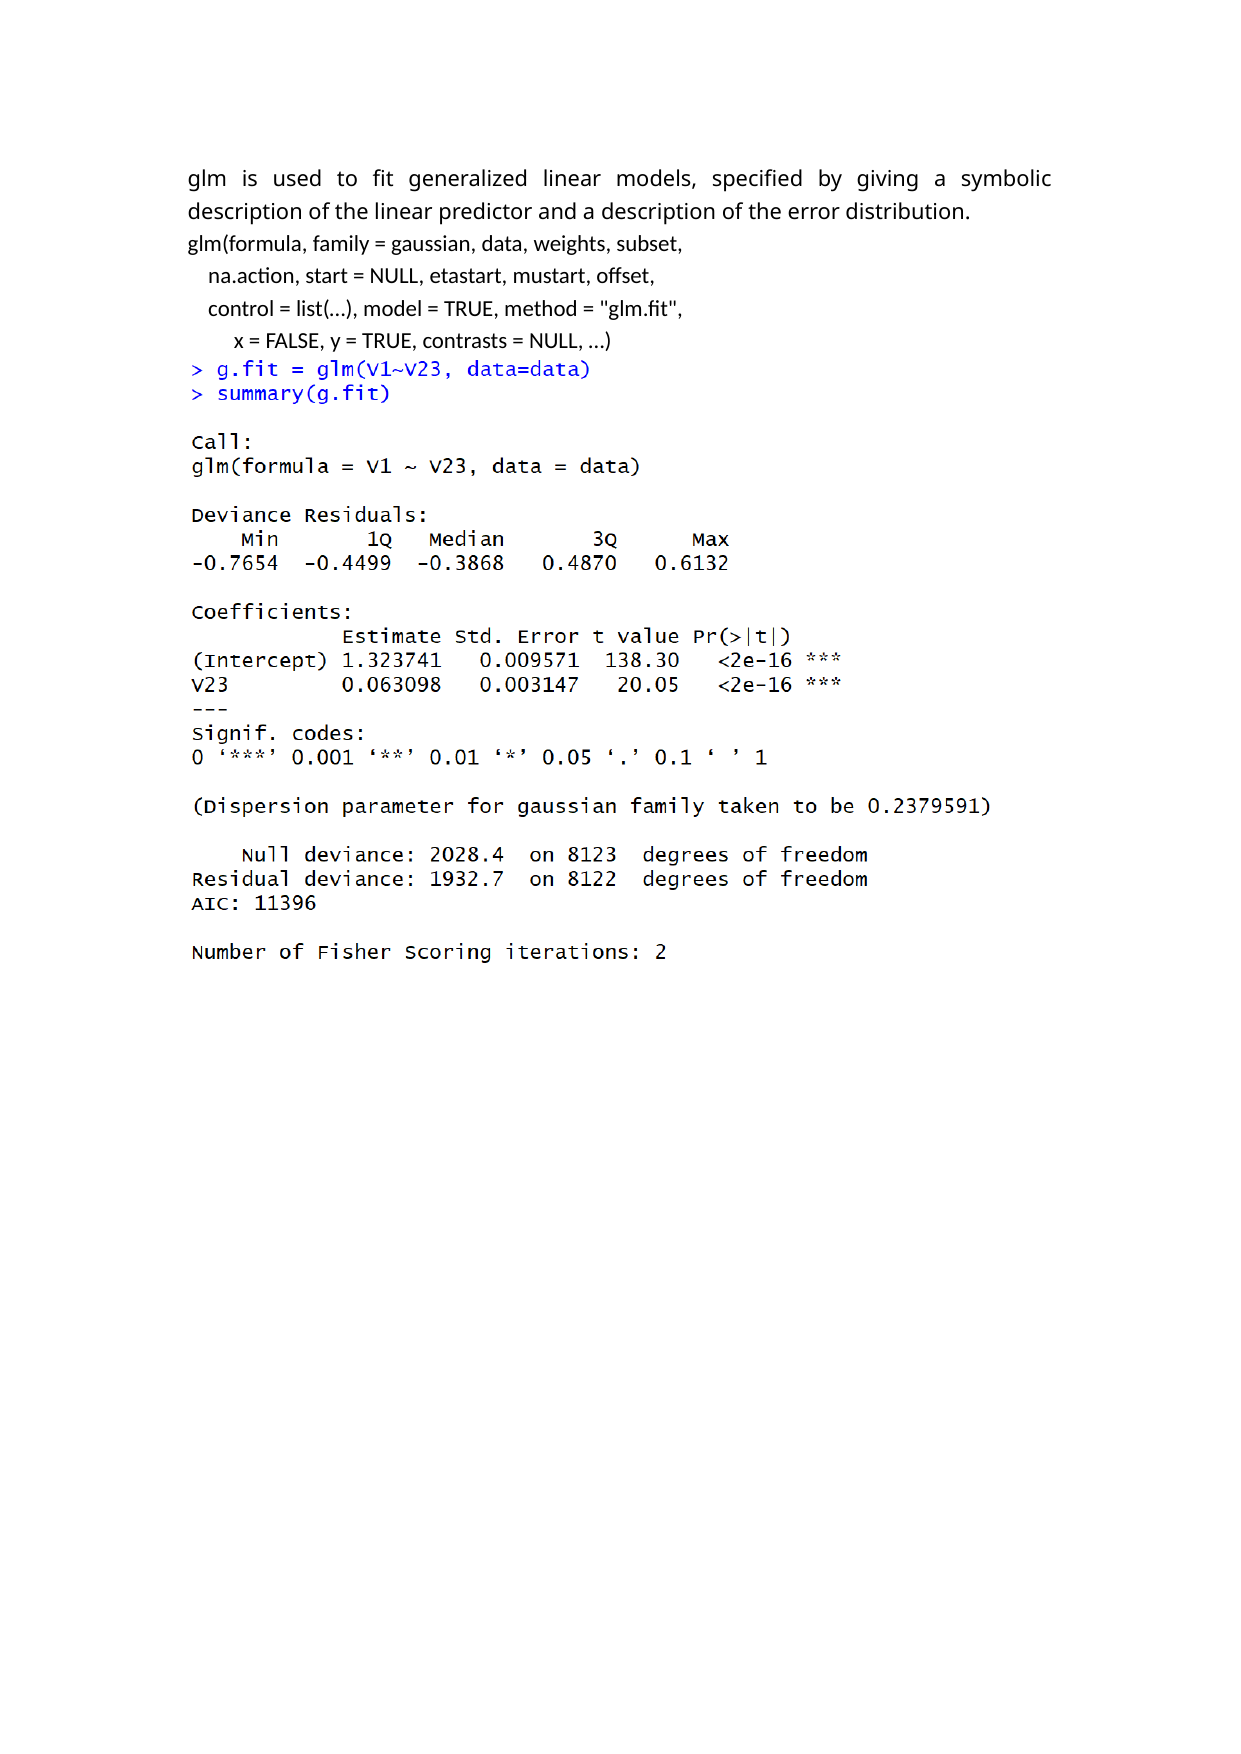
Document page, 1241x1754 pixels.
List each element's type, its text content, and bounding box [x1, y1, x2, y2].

text glm(formula, family = gaussian, data, weights, subset, [187, 227, 1053, 259]
text na.action, start = NULL, etastart, mustart, offset, [187, 259, 1053, 292]
text x = FALSE, y = TRUE, contrasts = NULL, …) [187, 324, 1053, 357]
text glm is used to fit generalized linear models, specified by giving a symbolic description of the linear predictor and a description of the error distribution. [187, 162, 1053, 227]
text control = list(…), model = TRUE, method = "glm.fit", [187, 292, 1053, 324]
